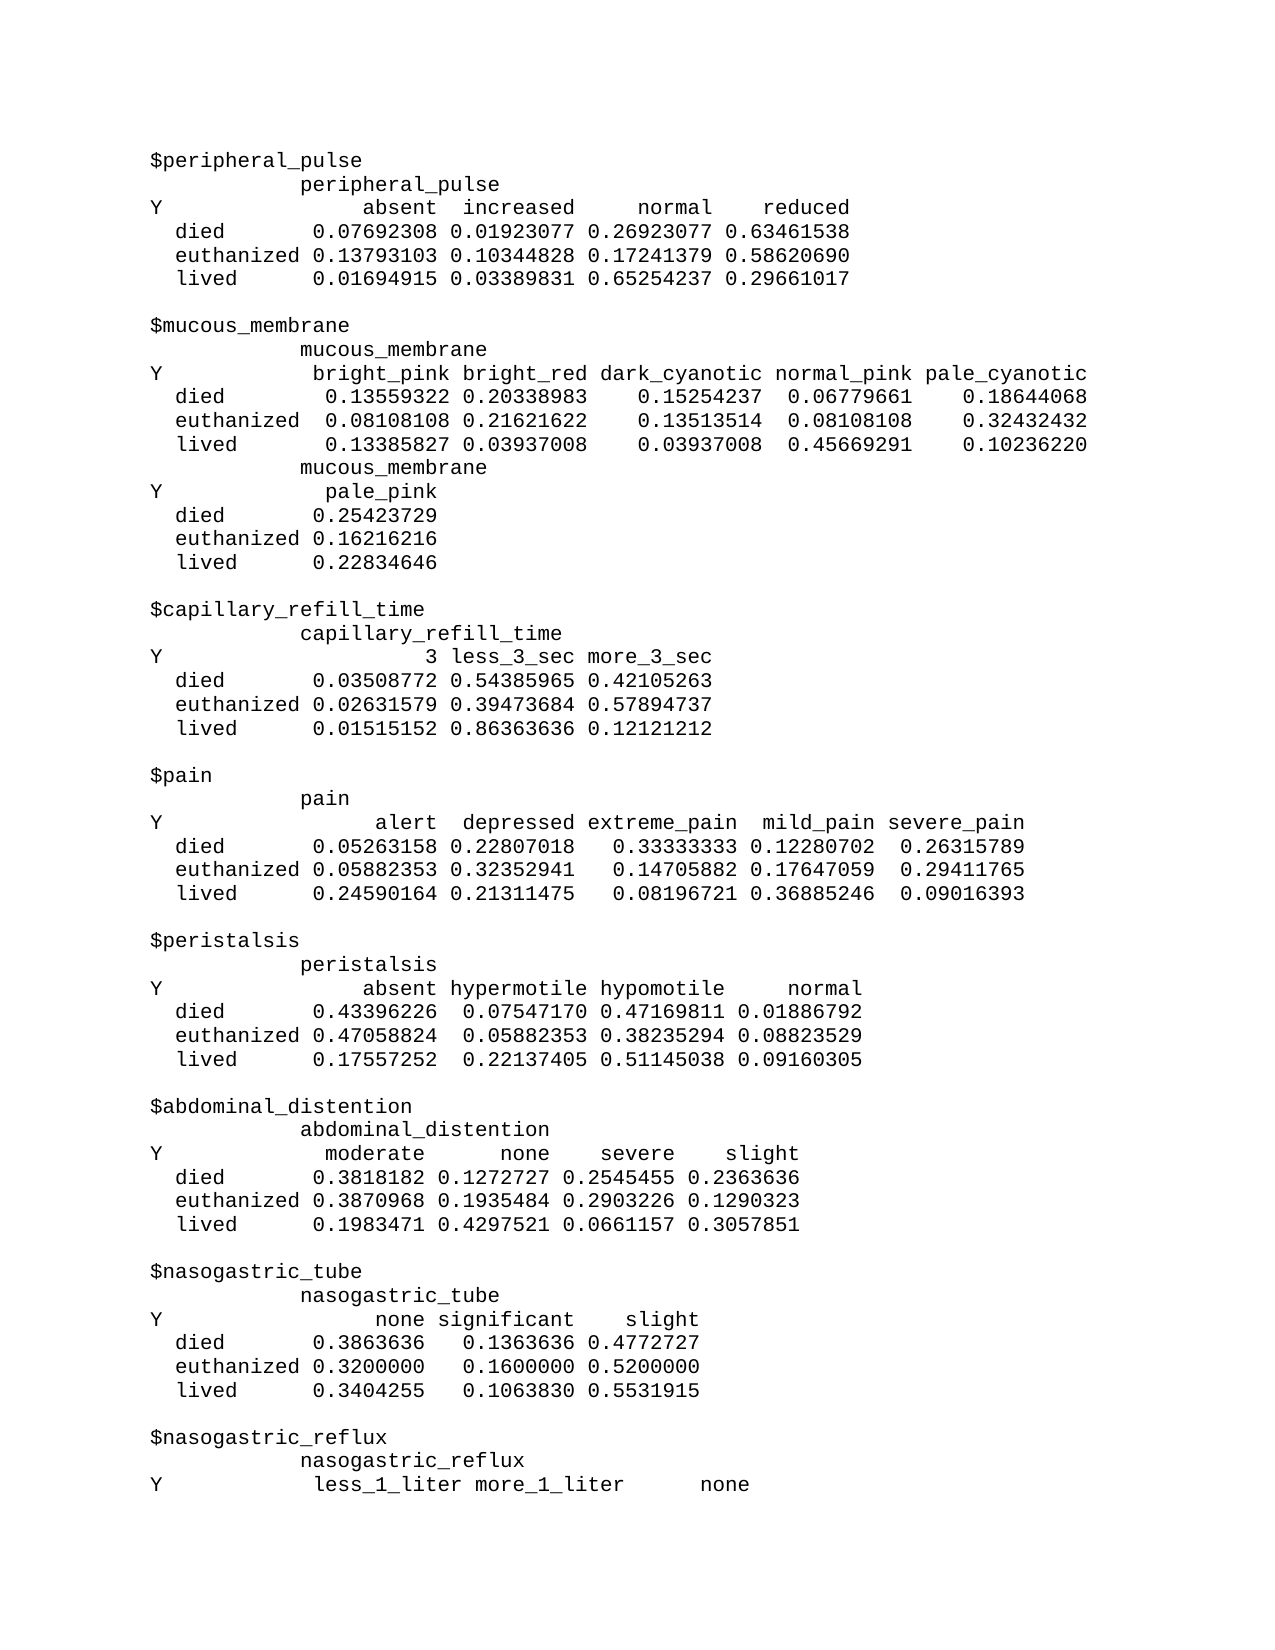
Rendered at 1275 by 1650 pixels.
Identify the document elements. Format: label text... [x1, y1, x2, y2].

text peristalsis [150, 954, 1125, 978]
text mucous_membrane [150, 457, 1125, 481]
text euthanized 0.3870968 0.1935484 0.2903226 0.1290323 [150, 1190, 1125, 1214]
text $pain [150, 765, 1125, 788]
text $nasogastric_reflux [150, 1427, 1125, 1451]
text mucous_membrane [150, 339, 1125, 363]
text lived 0.17557252 0.22137405 0.51145038 0.09160305 [150, 1048, 1125, 1072]
text lived 0.1983471 0.4297521 0.0661157 0.3057851 [150, 1214, 1125, 1238]
text Y moderate none severe slight [150, 1143, 1125, 1167]
text died 0.05263158 0.22807018 0.33333333 0.12280702 0.26315789 [150, 836, 1125, 859]
text $nasogastric_tube [150, 1261, 1125, 1285]
text Y absent hypermotile hypomotile normal [150, 978, 1125, 1001]
text euthanized 0.05882353 0.32352941 0.14705882 0.17647059 0.29411765 [150, 859, 1125, 883]
text Y pale_pink [150, 481, 1125, 505]
text nasogastric_tube [150, 1285, 1125, 1309]
text $mucous_membrane [150, 316, 1125, 339]
text lived 0.13385827 0.03937008 0.03937008 0.45669291 0.10236220 [150, 434, 1125, 457]
text died 0.3863636 0.1363636 0.4772727 [150, 1332, 1125, 1356]
text Y less_1_liter more_1_liter none [150, 1474, 1125, 1498]
text peripheral_pulse [150, 174, 1125, 197]
text lived 0.3404255 0.1063830 0.5531915 [150, 1379, 1125, 1403]
text Y none significant slight [150, 1309, 1125, 1332]
text $capillary_refill_time [150, 599, 1125, 623]
text died 0.13559322 0.20338983 0.15254237 0.06779661 0.18644068 [150, 386, 1125, 410]
text $peripheral_pulse [150, 150, 1125, 174]
text nasogastric_reflux [150, 1451, 1125, 1474]
text Y absent increased normal reduced [150, 197, 1125, 221]
text lived 0.22834646 [150, 552, 1125, 576]
text pain [150, 788, 1125, 812]
text euthanized 0.13793103 0.10344828 0.17241379 0.58620690 [150, 244, 1125, 268]
text abdominal_distention [150, 1119, 1125, 1143]
text euthanized 0.3200000 0.1600000 0.5200000 [150, 1356, 1125, 1379]
text euthanized 0.47058824 0.05882353 0.38235294 0.08823529 [150, 1025, 1125, 1048]
text Y bright_pink bright_red dark_cyanotic normal_pink pale_cyanotic [150, 363, 1125, 386]
text euthanized 0.16216216 [150, 528, 1125, 552]
text died 0.03508772 0.54385965 0.42105263 [150, 670, 1125, 694]
text euthanized 0.08108108 0.21621622 0.13513514 0.08108108 0.32432432 [150, 410, 1125, 434]
text died 0.07692308 0.01923077 0.26923077 0.63461538 [150, 221, 1125, 244]
text lived 0.01694915 0.03389831 0.65254237 0.29661017 [150, 268, 1125, 292]
text Y 3 less_3_sec more_3_sec [150, 647, 1125, 670]
text $peristalsis [150, 930, 1125, 954]
text lived 0.01515152 0.86363636 0.12121212 [150, 717, 1125, 741]
text lived 0.24590164 0.21311475 0.08196721 0.36885246 0.09016393 [150, 883, 1125, 907]
text died 0.43396226 0.07547170 0.47169811 0.01886792 [150, 1001, 1125, 1025]
text died 0.3818182 0.1272727 0.2545455 0.2363636 [150, 1167, 1125, 1190]
text died 0.25423729 [150, 505, 1125, 528]
text capillary_refill_time [150, 623, 1125, 647]
text $abdominal_distention [150, 1096, 1125, 1119]
text euthanized 0.02631579 0.39473684 0.57894737 [150, 694, 1125, 717]
text Y alert depressed extreme_pain mild_pain severe_pain [150, 812, 1125, 836]
